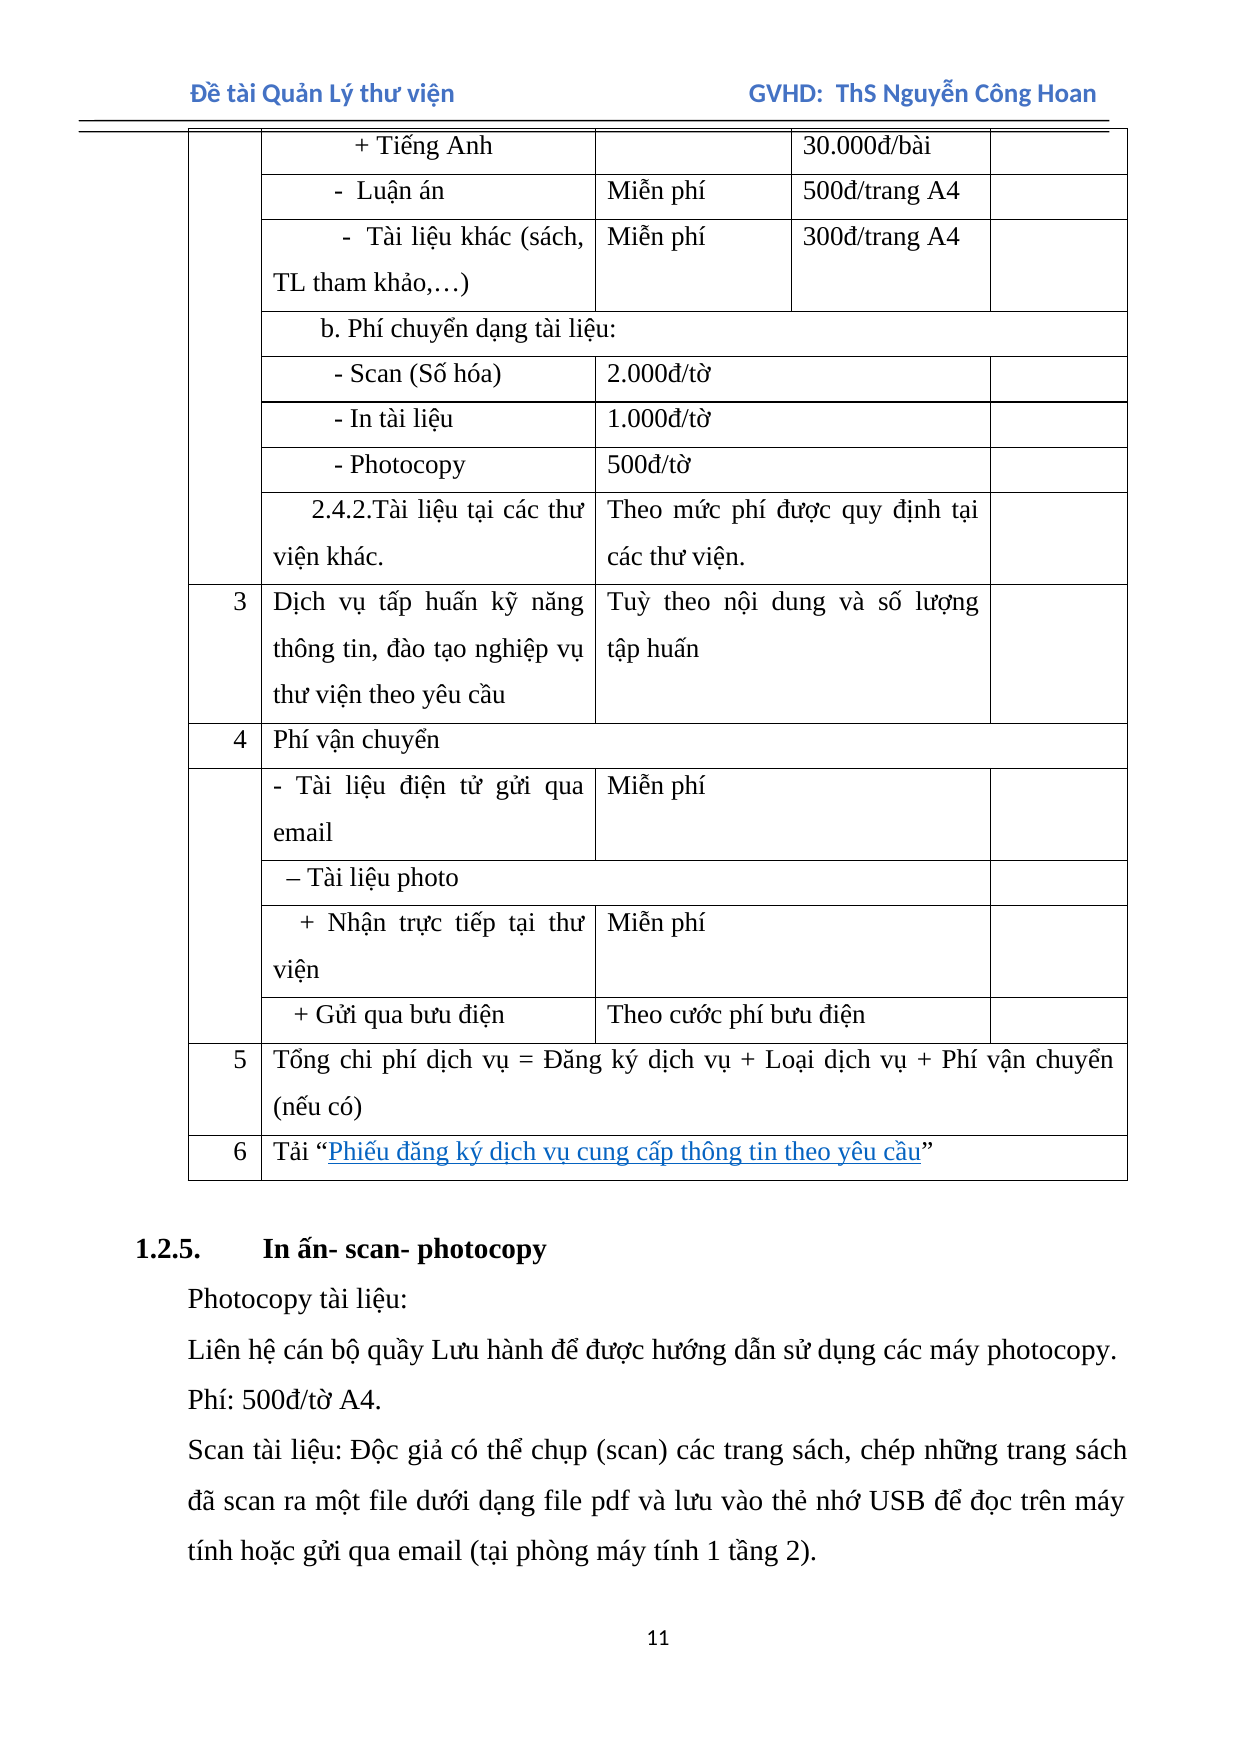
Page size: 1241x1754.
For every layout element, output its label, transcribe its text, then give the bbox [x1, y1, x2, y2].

table_cell 3 [189, 585, 261, 723]
table_cell - Tài liệu điện tử gửi qua email [262, 769, 595, 860]
table_cell 5 [189, 1044, 261, 1134]
table_cell 1.000đ/tờ [596, 403, 990, 447]
table_cell Miễn phí [596, 906, 990, 997]
table_cell Miễn phí [596, 769, 990, 860]
table_cell [991, 493, 1127, 584]
table_cell [991, 861, 1127, 905]
table_cell - Scan (Số hóa) [262, 357, 595, 401]
text Phí: 500đ/tờ A4. [187, 1382, 1128, 1416]
table_cell Tải “Phiếu đăng ký dịch vụ cung cấp thông tin theo yêu cầu” [262, 1136, 1127, 1180]
table_cell Phí vận chuyển [262, 724, 1127, 768]
table_cell + Tiếng Anh [262, 129, 595, 173]
table_cell [991, 403, 1127, 447]
table_cell Dịch vụ tấp huấn kỹ năng thông tin, đào tạo nghiệp vụ thư viện theo yêu cầu [262, 585, 595, 723]
table_cell Tuỳ theo nội dung và số lượng tập huấn [596, 585, 990, 723]
text Photocopy tài liệu: [187, 1281, 1128, 1315]
table_cell + Nhận trực tiếp tại thư viện [262, 906, 595, 997]
table_cell Miễn phí [596, 129, 791, 173]
text Scan tài liệu: Độc giả có thể chụp (scan) các trang sách, chép những trang sách đã scan ra một file dưới dạng file pdf và lưu vào thẻ nhớ USB để đọc trên máy tính hoặc gửi qua email (tại phòng máy tính 1 tầng 2). [187, 1432, 1128, 1567]
table_cell 300đ/trang A4 [792, 220, 990, 311]
table_cell [991, 448, 1127, 492]
table_cell [991, 220, 1127, 311]
table_cell 2.4.2.Tài liệu tại các thư viện khác. [262, 493, 595, 584]
table_cell – Tài liệu photo [262, 861, 990, 905]
table_cell 4 [189, 724, 261, 768]
table_cell - Photocopy [262, 448, 595, 492]
table_cell [991, 357, 1127, 401]
table_cell - Tài liệu khác (sách, TL tham khảo,…) [262, 220, 595, 311]
table_cell 500đ/trang A4 [792, 175, 990, 219]
table_cell [991, 585, 1127, 723]
table_cell b. Phí chuyển dạng tài liệu: [262, 312, 1127, 356]
table_cell - Luận án [262, 175, 595, 219]
text Liên hệ cán bộ quầy Lưu hành để được hướng dẫn sử dụng các máy photocopy. [187, 1332, 1128, 1365]
table_cell Miễn phí [596, 220, 791, 311]
table_cell [991, 769, 1127, 860]
table_cell [991, 906, 1127, 997]
list In ấn- scan- photocopy [135, 1231, 1128, 1265]
table_cell Theo cước phí bưu điện [596, 998, 990, 1042]
table_cell + Gửi qua bưu điện [262, 998, 595, 1042]
table_cell 30.000đ/bài [792, 129, 990, 173]
table_cell Tổng chi phí dịch vụ = Đăng ký dịch vụ + Loại dịch vụ + Phí vận chuyển (nếu có) [262, 1044, 1127, 1134]
table_cell 2.000đ/tờ [596, 357, 990, 401]
table_cell - In tài liệu [262, 403, 595, 447]
table_cell [991, 998, 1127, 1042]
table_cell [991, 129, 1127, 173]
table_cell 6 [189, 1136, 261, 1180]
table_cell Theo mức phí được quy định tại các thư viện. [596, 493, 990, 584]
table_cell [991, 175, 1127, 219]
table_cell 500đ/tờ [596, 448, 990, 492]
table_cell Miễn phí [596, 175, 791, 219]
table_cell [189, 769, 261, 1042]
